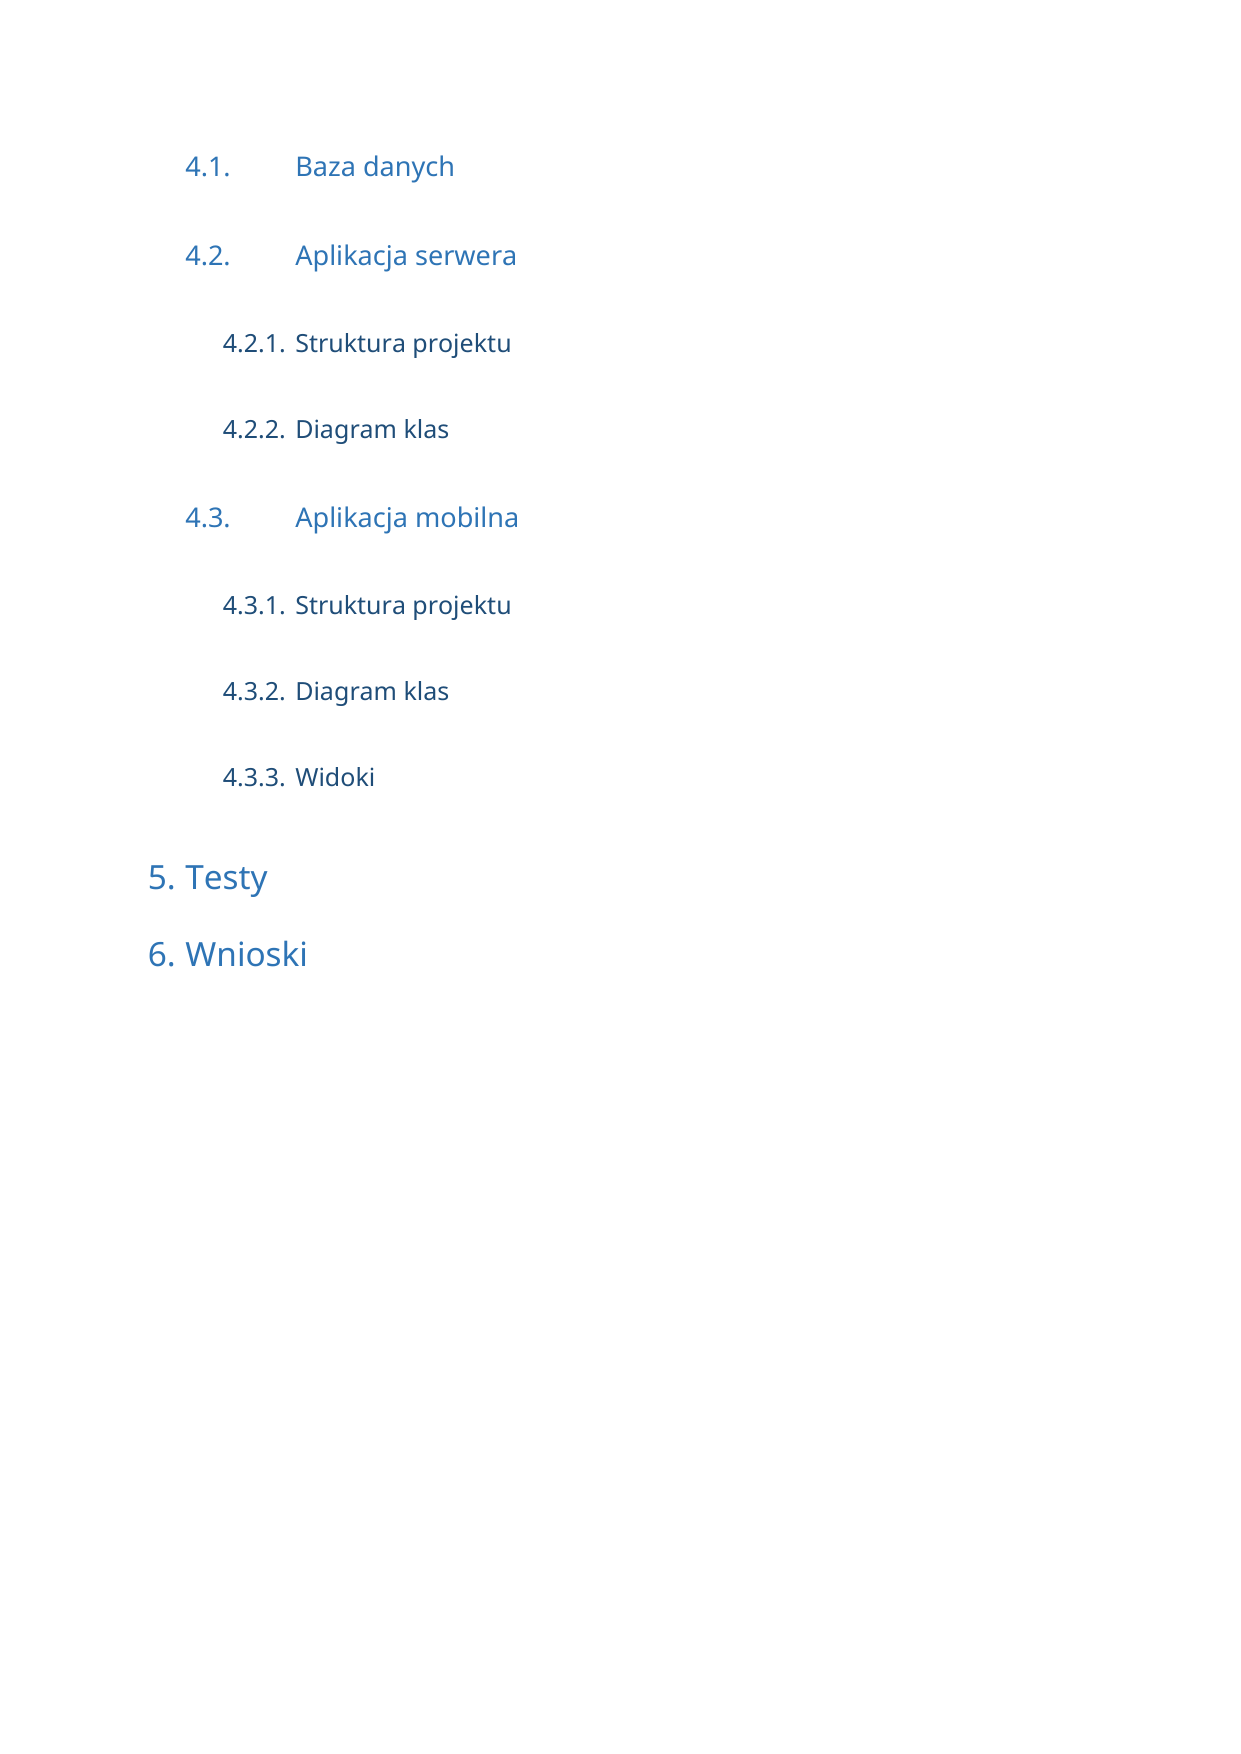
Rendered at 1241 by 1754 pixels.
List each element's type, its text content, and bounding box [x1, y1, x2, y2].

subtitle Aplikacja serwera [185, 237, 1093, 274]
subtitle Diagram klas [223, 412, 1093, 446]
subtitle Baza danych [185, 148, 1093, 184]
subtitle Wnioski [148, 931, 1093, 977]
subtitle Testy [148, 854, 1093, 899]
subtitle Widoki [223, 759, 1093, 794]
subtitle Struktura projektu [223, 326, 1093, 360]
subtitle Aplikacja mobilna [185, 498, 1093, 535]
subtitle Struktura projektu [223, 587, 1093, 622]
subtitle Diagram klas [223, 673, 1093, 708]
